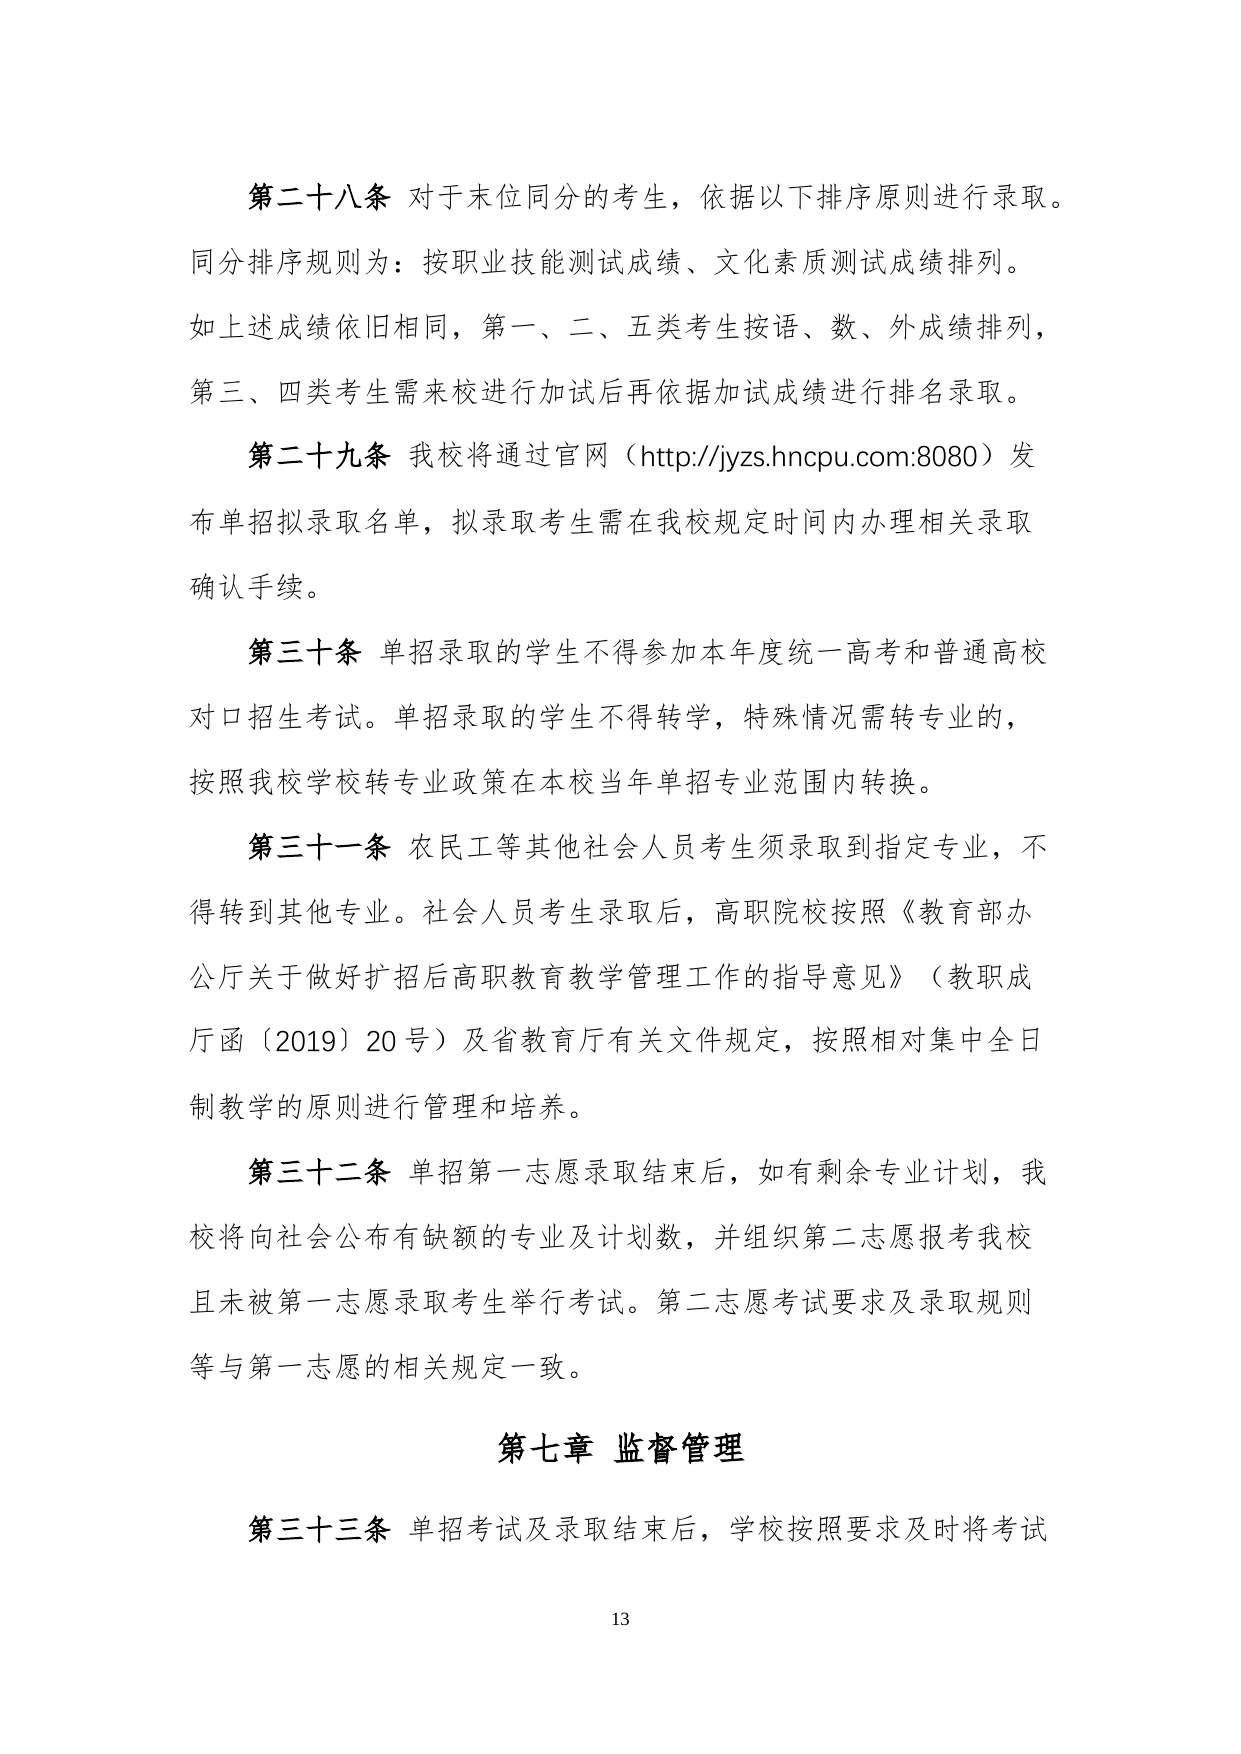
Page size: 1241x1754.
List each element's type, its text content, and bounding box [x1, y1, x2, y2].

list 监督管理 [187, 1413, 1053, 1478]
list 第二十九条 我校将通过官网（http://jyzs.hncpu.com:8080）发布单招拟录取名单，拟录取考生需在我校规定时间内办理相关录取确认手续。 [187, 422, 1053, 617]
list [187, 1494, 1053, 1559]
list 第三十条 单招录取的学生不得参加本年度统一高考和普通高校对口招生考试。单招录取的学生不得转学，特殊情况需转专业的，按照我校学校转专业政策在本校当年单招专业范围内转换。 [187, 617, 1053, 812]
list 第三十一条 农民工等其他社会人员考生须录取到指定专业，不得转到其他专业。社会人员考生录取后，高职院校按照《教育部办公厅关于做好扩招后高职教育教学管理工作的指导意见》（教职成厅函〔2019〕20号）及省教育厅有关文件规定，按照相对集中全日制教学的原则进行管理和培养。 [187, 812, 1053, 1137]
text 第二十八条 对于末位同分的考生，依据以下排序原则进行录取。同分排序规则为：按职业技能测试成绩、文化素质测试成绩排列。如上述成绩依旧相同，第一、二、五类考生按语、数、外成绩排列，第三、四类考生需来校进行加试后再依据加试成绩进行排名录取。 [187, 162, 1053, 422]
list 第三十二条 单招第一志愿录取结束后，如有剩余专业计划，我校将向社会公布有缺额的专业及计划数，并组织第二志愿报考我校且未被第一志愿录取考生举行考试。第二志愿考试要求及录取规则等与第一志愿的相关规定一致。 [187, 1137, 1053, 1397]
